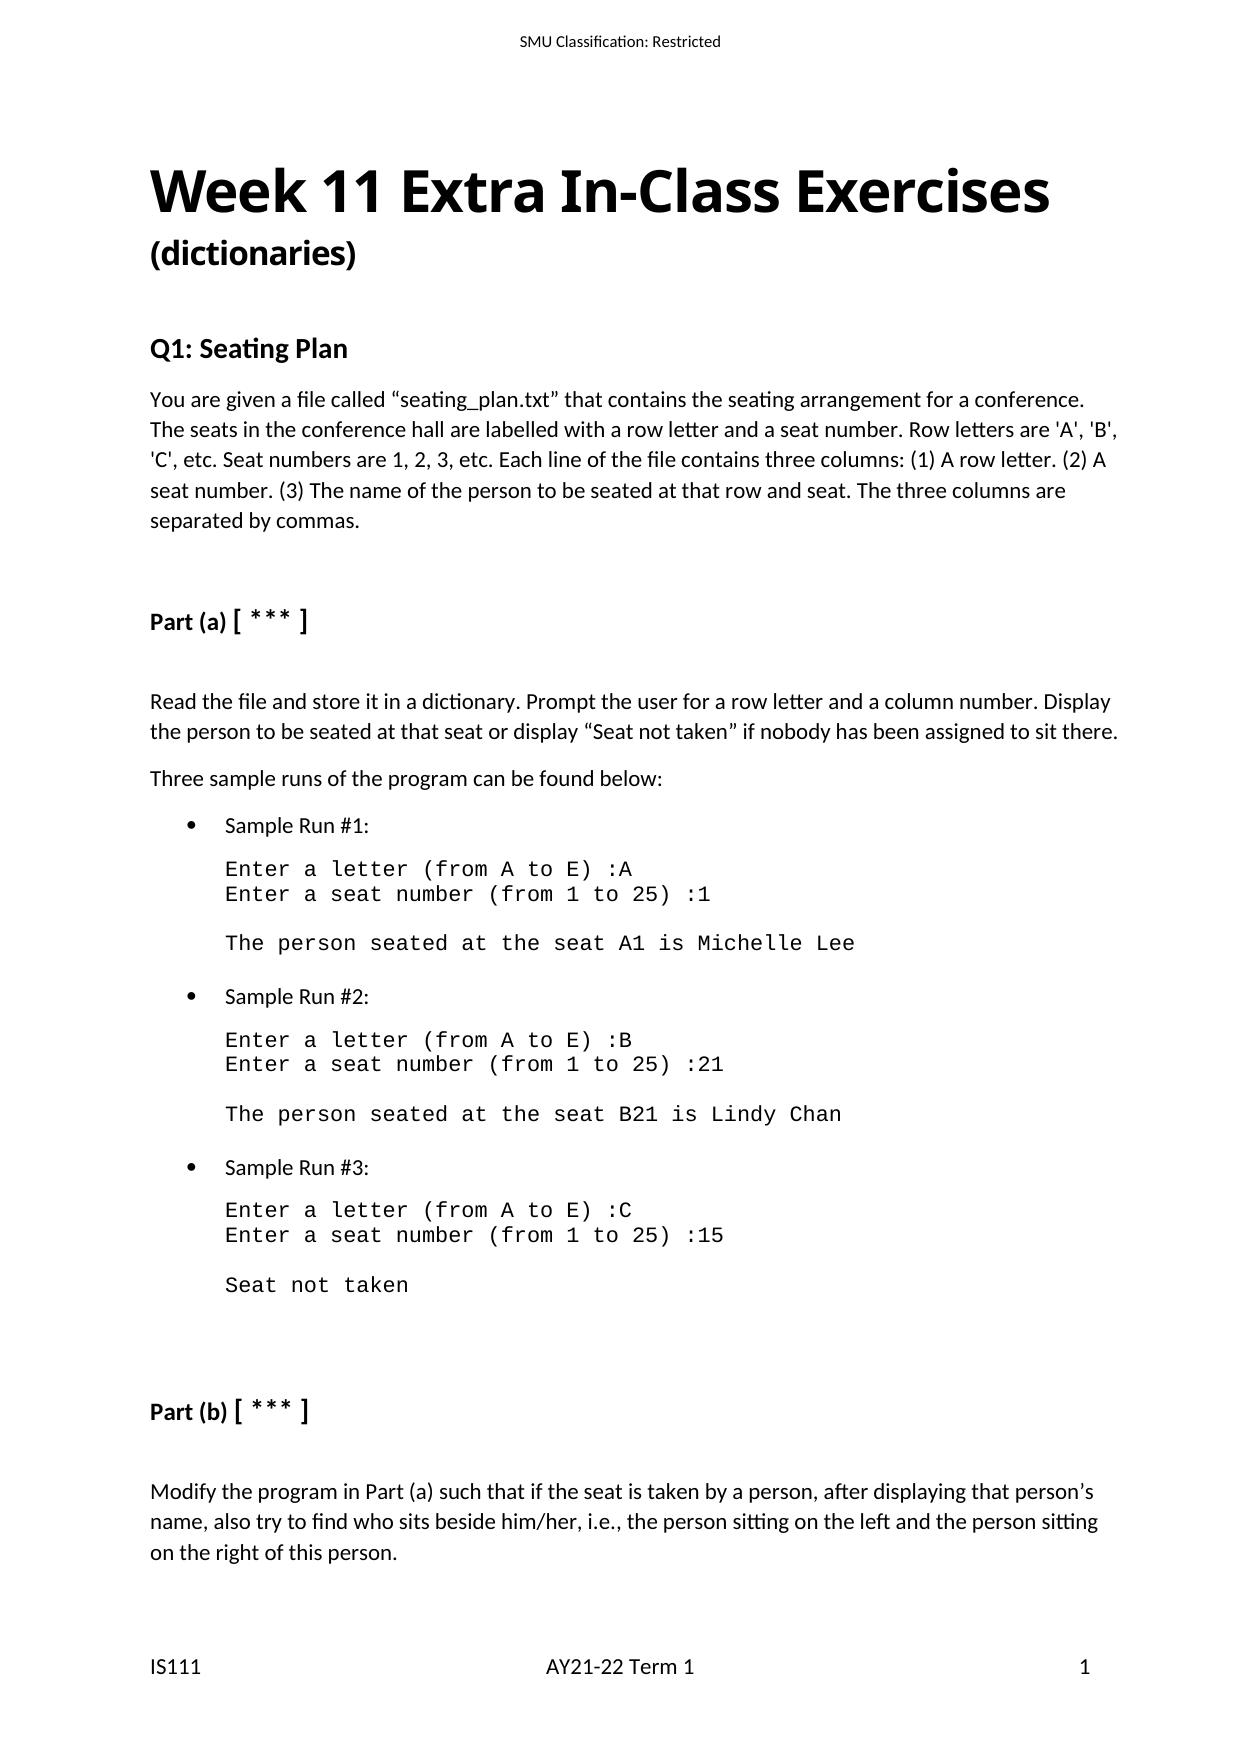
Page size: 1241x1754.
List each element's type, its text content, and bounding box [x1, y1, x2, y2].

text You are given a file called “seating_plan.txt” that contains the seating arrangement for a conference. The seats in the conference hall are labelled with a row letter and a seat number. Row letters are 'A', 'B', 'C', etc. Seat numbers are 1, 2, 3, etc. Each line of the file contains three columns: (1) A row letter. (2) A seat number. (3) The name of the person to be seated at that row and seat. The three columns are separated by commas. [150, 385, 1122, 534]
text Read the file and store it in a dictionary. Prompt the user for a row letter and a column number. Display the person to be seated at that seat or display “Seat not taken” if nobody has been assigned to sit there. [150, 687, 1122, 745]
text The person seated at the seat B21 is Lindy Chan [225, 1103, 1122, 1128]
text Enter a letter (from A to E) :C [225, 1199, 1122, 1224]
list Sample Run #1: [187, 811, 1122, 839]
text Seat not taken [225, 1274, 1122, 1299]
title Week 11 Extra In-Class Exercises (dictionaries) [150, 150, 1122, 275]
text Part (a) [ *** ] [150, 602, 1122, 668]
text Q1: Seating Plan [150, 330, 1122, 366]
text Enter a seat number (from 1 to 25) :15 [225, 1224, 1122, 1249]
text The person seated at the seat A1 is Michelle Lee [225, 932, 1122, 957]
text Enter a letter (from A to E) :B [225, 1029, 1122, 1053]
text Enter a seat number (from 1 to 25) :21 [225, 1053, 1122, 1078]
text Part (b) [ *** ] [150, 1392, 1122, 1458]
text Modify the program in Part (a) such that if the seat is taken by a person, after displaying that person’s name, also try to find who sits beside him/her, i.e., the person sitting on the left and the person sitting on the right of this person. [150, 1477, 1122, 1566]
list Sample Run #2: [187, 982, 1122, 1010]
text Enter a letter (from A to E) :A [225, 858, 1122, 883]
list Sample Run #3: [187, 1153, 1122, 1181]
text Three sample runs of the program can be found below: [150, 764, 1122, 792]
text Enter a seat number (from 1 to 25) :1 [225, 883, 1122, 907]
